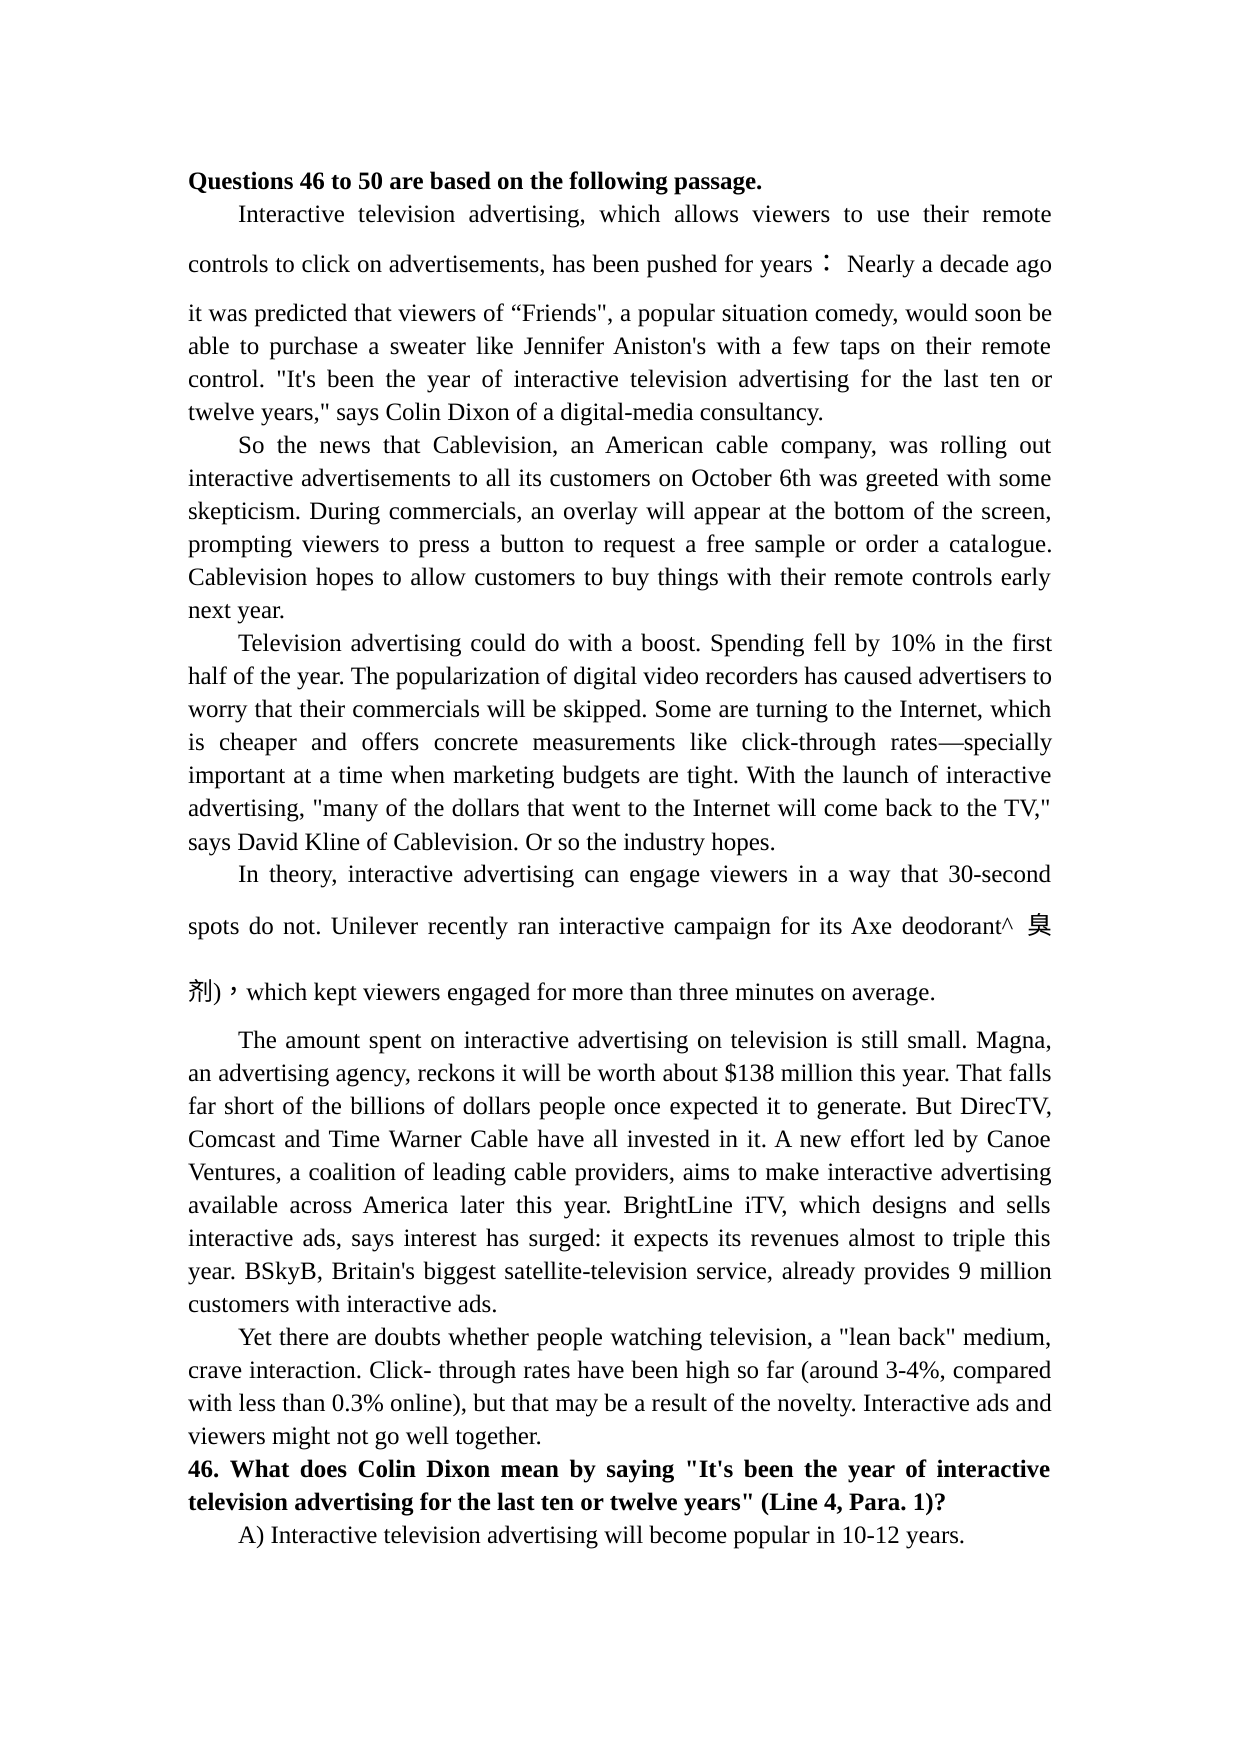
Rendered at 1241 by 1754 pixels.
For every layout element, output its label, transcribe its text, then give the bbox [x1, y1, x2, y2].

text Television advertising could do with a boost. Spending fell by 10% in the first half of the year. The popularization of digital video recorders has caused advertisers to worry that their commercials will be skipped. Some are turning to the Internet, which is cheaper and offers concrete measurements like click-through rates—specially important at a time when marketing budgets are tight. With the launch of interactive advertising, "many of the dollars that went to the Internet will come back to the TV," says David Kline of Cablevision. Or so the industry hopes. [188, 626, 1052, 857]
text A) Interactive television advertising will become popular in 10-12 years. [188, 1518, 1052, 1551]
text In theory, interactive advertising can engage viewers in a way that 30-second spots do not. Unilever recently ran interactive campaign for its Axe deodorant^ 臭剂)，which kept viewers engaged for more than three minutes on average. [188, 857, 1052, 1023]
text Questions 46 to 50 are based on the following passage. [188, 164, 1052, 197]
text So the news that Cablevision, an American cable company, was rolling out interactive advertisements to all its customers on October 6th was greeted with some skepticism. During commercials, an overlay will appear at the bottom of the screen, prompting viewers to press a button to request a free sample or order a catalogue. Cablevision hopes to allow customers to buy things with their remote controls early next year. [188, 428, 1052, 626]
text Interactive television advertising, which allows viewers to use their remote controls to click on advertisements, has been pushed for years： Nearly a decade ago it was predicted that viewers of “Friends", a popular situation comedy, would soon be able to purchase a sweater like Jennifer Aniston's with a few taps on their remote control. "It's been the year of interactive television advertising for the last ten or twelve years," says Colin Dixon of a digital-media consultancy. [188, 197, 1052, 428]
text 46. What does Colin Dixon mean by saying "It's been the year of interactive television advertising for the last ten or twelve years" (Line 4, Para. 1)? [188, 1452, 1052, 1518]
text The amount spent on interactive advertising on television is still small. Magna, an advertising agency, reckons it will be worth about $138 million this year. That falls far short of the billions of dollars people once expected it to generate. But DirecTV, Comcast and Time Warner Cable have all invested in it. A new effort led by Canoe Ventures, a coalition of leading cable providers, aims to make interactive advertising available across America later this year. BrightLine iTV, which designs and sells interactive ads, says interest has surged: it expects its revenues almost to triple this year. BSkyB, Britain's biggest satellite-television service, already provides 9 million customers with interactive ads. [188, 1023, 1052, 1320]
text Yet there are doubts whether people watching television, a "lean back" medium, crave interaction. Click- through rates have been high so far (around 3-4%, compared with less than 0.3% online), but that may be a result of the novelty. Interactive ads and viewers might not go well together. [188, 1320, 1052, 1452]
